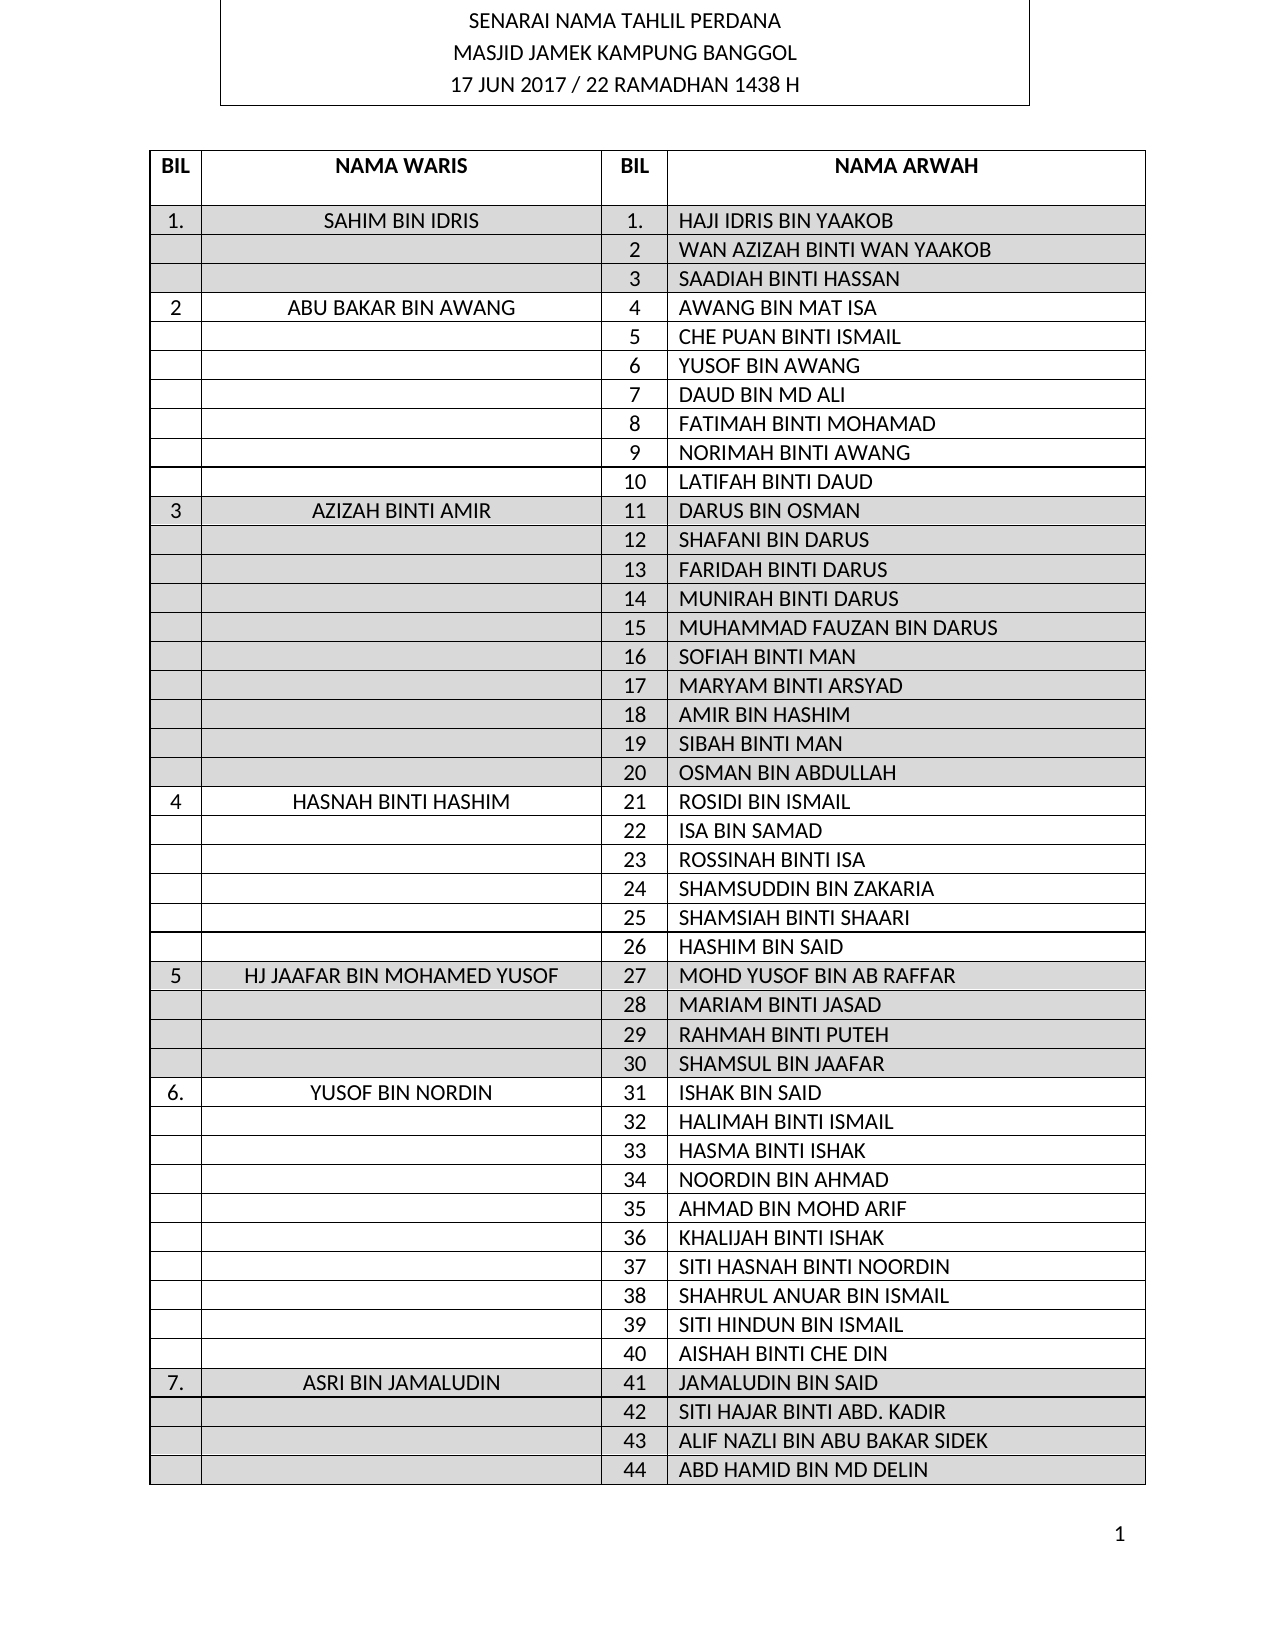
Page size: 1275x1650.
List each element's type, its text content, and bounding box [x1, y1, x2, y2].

table_cell [151, 439, 201, 466]
table_cell [202, 729, 601, 757]
table_cell AWANG BIN MAT ISA [668, 293, 1145, 321]
table_cell 40 [602, 1339, 667, 1367]
table_cell 18 [602, 700, 667, 728]
table_cell [202, 1252, 601, 1280]
table_cell 36 [602, 1223, 667, 1251]
table_cell ASRI BIN JAMALUDIN [202, 1369, 601, 1396]
table_cell ROSIDI BIN ISMAIL [668, 787, 1145, 815]
table_cell [202, 991, 601, 1019]
table_cell [202, 816, 601, 844]
table_cell SHAFANI BIN DARUS [668, 526, 1145, 554]
table_cell [202, 1049, 601, 1077]
table_cell MARYAM BINTI ARSYAD [668, 671, 1145, 699]
table_cell 3 [602, 264, 667, 292]
table_cell 28 [602, 991, 667, 1019]
table_cell [151, 351, 201, 379]
table_cell [151, 1281, 201, 1309]
table_cell 35 [602, 1194, 667, 1222]
table_cell [202, 1194, 601, 1222]
table_cell [202, 264, 601, 292]
table_cell FATIMAH BINTI MOHAMAD [668, 409, 1145, 437]
table_cell 2 [602, 235, 667, 263]
table_cell 6 [602, 351, 667, 379]
table_cell [202, 1398, 601, 1426]
table_cell [151, 904, 201, 931]
table_cell [202, 235, 601, 263]
table_cell [202, 1427, 601, 1454]
table_cell [202, 409, 601, 437]
table_cell 26 [602, 933, 667, 961]
table_cell HALIMAH BINTI ISMAIL [668, 1107, 1145, 1135]
table_cell YUSOF BIN AWANG [668, 351, 1145, 379]
table_cell AZIZAH BINTI AMIR [202, 497, 601, 524]
table_cell 19 [602, 729, 667, 757]
table_cell 21 [602, 787, 667, 815]
table_cell MUHAMMAD FAUZAN BIN DARUS [668, 613, 1145, 641]
table_cell AHMAD BIN MOHD ARIF [668, 1194, 1145, 1222]
table_cell [202, 584, 601, 612]
table_cell [151, 526, 201, 554]
table_cell [202, 380, 601, 408]
table_cell [151, 874, 201, 902]
table_cell 20 [602, 758, 667, 786]
table_cell [151, 1223, 201, 1251]
table_cell ISA BIN SAMAD [668, 816, 1145, 844]
table_cell 38 [602, 1281, 667, 1309]
table_cell SAHIM BIN IDRIS [202, 206, 601, 234]
table_cell 5 [602, 322, 667, 350]
table_cell 42 [602, 1398, 667, 1426]
table_cell 34 [602, 1165, 667, 1193]
table_cell HASNAH BINTI HASHIM [202, 787, 601, 815]
table_cell [202, 322, 601, 350]
table_cell SHAMSUL BIN JAAFAR [668, 1049, 1145, 1077]
table_cell [151, 1194, 201, 1222]
table_cell WAN AZIZAH BINTI WAN YAAKOB [668, 235, 1145, 263]
table_cell [151, 322, 201, 350]
table_cell 12 [602, 526, 667, 554]
table_cell 8 [602, 409, 667, 437]
table_cell [151, 933, 201, 961]
table_cell 27 [602, 962, 667, 989]
table_cell [202, 468, 601, 496]
table_cell [202, 1165, 601, 1193]
table_cell [151, 671, 201, 699]
table_cell CHE PUAN BINTI ISMAIL [668, 322, 1145, 350]
table_cell [202, 555, 601, 583]
table_cell [151, 1049, 201, 1077]
table_cell SHAHRUL ANUAR BIN ISMAIL [668, 1281, 1145, 1309]
table_cell [151, 555, 201, 583]
table_cell [202, 1136, 601, 1164]
table_cell NORIMAH BINTI AWANG [668, 439, 1145, 466]
table_cell [151, 468, 201, 496]
table_cell [151, 845, 201, 873]
table_cell [151, 235, 201, 263]
table_cell ROSSINAH BINTI ISA [668, 845, 1145, 873]
table_cell [202, 933, 601, 961]
table_cell 6. [151, 1078, 201, 1106]
table_cell MOHD YUSOF BIN AB RAFFAR [668, 962, 1145, 989]
table_cell [151, 1339, 201, 1367]
table_header NAMA WARIS [202, 151, 601, 205]
table_cell 29 [602, 1020, 667, 1048]
table_cell [151, 1456, 201, 1484]
table_cell [151, 1107, 201, 1135]
table_cell [202, 700, 601, 728]
table_cell [151, 584, 201, 612]
table_cell SOFIAH BINTI MAN [668, 642, 1145, 670]
table_cell 3 [151, 497, 201, 524]
table_cell 17 [602, 671, 667, 699]
table_cell SAADIAH BINTI HASSAN [668, 264, 1145, 292]
table_cell [202, 439, 601, 466]
table_cell 7. [151, 1369, 201, 1396]
table_cell [151, 264, 201, 292]
table_cell DARUS BIN OSMAN [668, 497, 1145, 524]
table_cell SHAMSIAH BINTI SHAARI [668, 904, 1145, 931]
table_cell HAJI IDRIS BIN YAAKOB [668, 206, 1145, 234]
table_cell 24 [602, 874, 667, 902]
table_cell 39 [602, 1310, 667, 1338]
table_cell 4 [151, 787, 201, 815]
table_cell 1. [602, 206, 667, 234]
table_header BIL [151, 151, 201, 205]
table_cell HASHIM BIN SAID [668, 933, 1145, 961]
table_header BIL [602, 151, 667, 205]
table_cell SITI HINDUN BIN ISMAIL [668, 1310, 1145, 1338]
table_cell ABU BAKAR BIN AWANG [202, 293, 601, 321]
table_cell AISHAH BINTI CHE DIN [668, 1339, 1145, 1367]
table_cell RAHMAH BINTI PUTEH [668, 1020, 1145, 1048]
table_cell OSMAN BIN ABDULLAH [668, 758, 1145, 786]
table_cell [151, 700, 201, 728]
table_cell [202, 642, 601, 670]
table_cell [151, 409, 201, 437]
table_cell [151, 642, 201, 670]
table_cell [202, 1339, 601, 1367]
table_cell 5 [151, 962, 201, 989]
table_cell [151, 1136, 201, 1164]
table_cell 25 [602, 904, 667, 931]
table_cell [202, 1223, 601, 1251]
table_cell [151, 1398, 201, 1426]
table_cell 7 [602, 380, 667, 408]
table_cell [151, 380, 201, 408]
table_cell 9 [602, 439, 667, 466]
table_cell ABD HAMID BIN MD DELIN [668, 1456, 1145, 1484]
table_cell 2 [151, 293, 201, 321]
table_cell HJ JAAFAR BIN MOHAMED YUSOF [202, 962, 601, 989]
table_cell AMIR BIN HASHIM [668, 700, 1145, 728]
table_cell ISHAK BIN SAID [668, 1078, 1145, 1106]
table_cell SHAMSUDDIN BIN ZAKARIA [668, 874, 1145, 902]
table_cell [202, 1281, 601, 1309]
table_cell [202, 613, 601, 641]
table_cell [202, 904, 601, 931]
table_cell SITI HASNAH BINTI NOORDIN [668, 1252, 1145, 1280]
table_cell [151, 816, 201, 844]
table_cell 14 [602, 584, 667, 612]
table_cell 10 [602, 468, 667, 496]
table_cell ALIF NAZLI BIN ABU BAKAR SIDEK [668, 1427, 1145, 1454]
table_cell [202, 1456, 601, 1484]
table_cell 13 [602, 555, 667, 583]
table_cell [202, 758, 601, 786]
table_cell NOORDIN BIN AHMAD [668, 1165, 1145, 1193]
table_cell 15 [602, 613, 667, 641]
table_cell [151, 613, 201, 641]
table_cell 33 [602, 1136, 667, 1164]
table_cell JAMALUDIN BIN SAID [668, 1369, 1145, 1396]
table_cell 11 [602, 497, 667, 524]
table_cell 23 [602, 845, 667, 873]
table_cell [202, 1020, 601, 1048]
table_cell [151, 1252, 201, 1280]
table_cell [151, 758, 201, 786]
table_cell HASMA BINTI ISHAK [668, 1136, 1145, 1164]
table_cell 31 [602, 1078, 667, 1106]
table_cell [202, 1107, 601, 1135]
table_cell [151, 1427, 201, 1454]
table_cell DAUD BIN MD ALI [668, 380, 1145, 408]
table_cell [202, 874, 601, 902]
table_cell MUNIRAH BINTI DARUS [668, 584, 1145, 612]
table_cell SITI HAJAR BINTI ABD. KADIR [668, 1398, 1145, 1426]
table_cell [202, 1310, 601, 1338]
table_cell MARIAM BINTI JASAD [668, 991, 1145, 1019]
table_cell 43 [602, 1427, 667, 1454]
table_cell 37 [602, 1252, 667, 1280]
table_cell SIBAH BINTI MAN [668, 729, 1145, 757]
table_cell [202, 526, 601, 554]
table_cell LATIFAH BINTI DAUD [668, 468, 1145, 496]
table_cell KHALIJAH BINTI ISHAK [668, 1223, 1145, 1251]
table_cell 32 [602, 1107, 667, 1135]
table_cell [151, 991, 201, 1019]
table_cell [202, 351, 601, 379]
table_cell [151, 1020, 201, 1048]
table_cell FARIDAH BINTI DARUS [668, 555, 1145, 583]
table_cell [151, 1165, 201, 1193]
table_cell [202, 671, 601, 699]
table_cell 22 [602, 816, 667, 844]
table_cell [151, 729, 201, 757]
table_cell 41 [602, 1369, 667, 1396]
table_cell [202, 845, 601, 873]
table_cell 30 [602, 1049, 667, 1077]
table_header NAMA ARWAH [668, 151, 1145, 205]
table_cell YUSOF BIN NORDIN [202, 1078, 601, 1106]
table_cell 44 [602, 1456, 667, 1484]
table_cell 16 [602, 642, 667, 670]
table_cell [151, 1310, 201, 1338]
table_cell 4 [602, 293, 667, 321]
table_cell 1. [151, 206, 201, 234]
